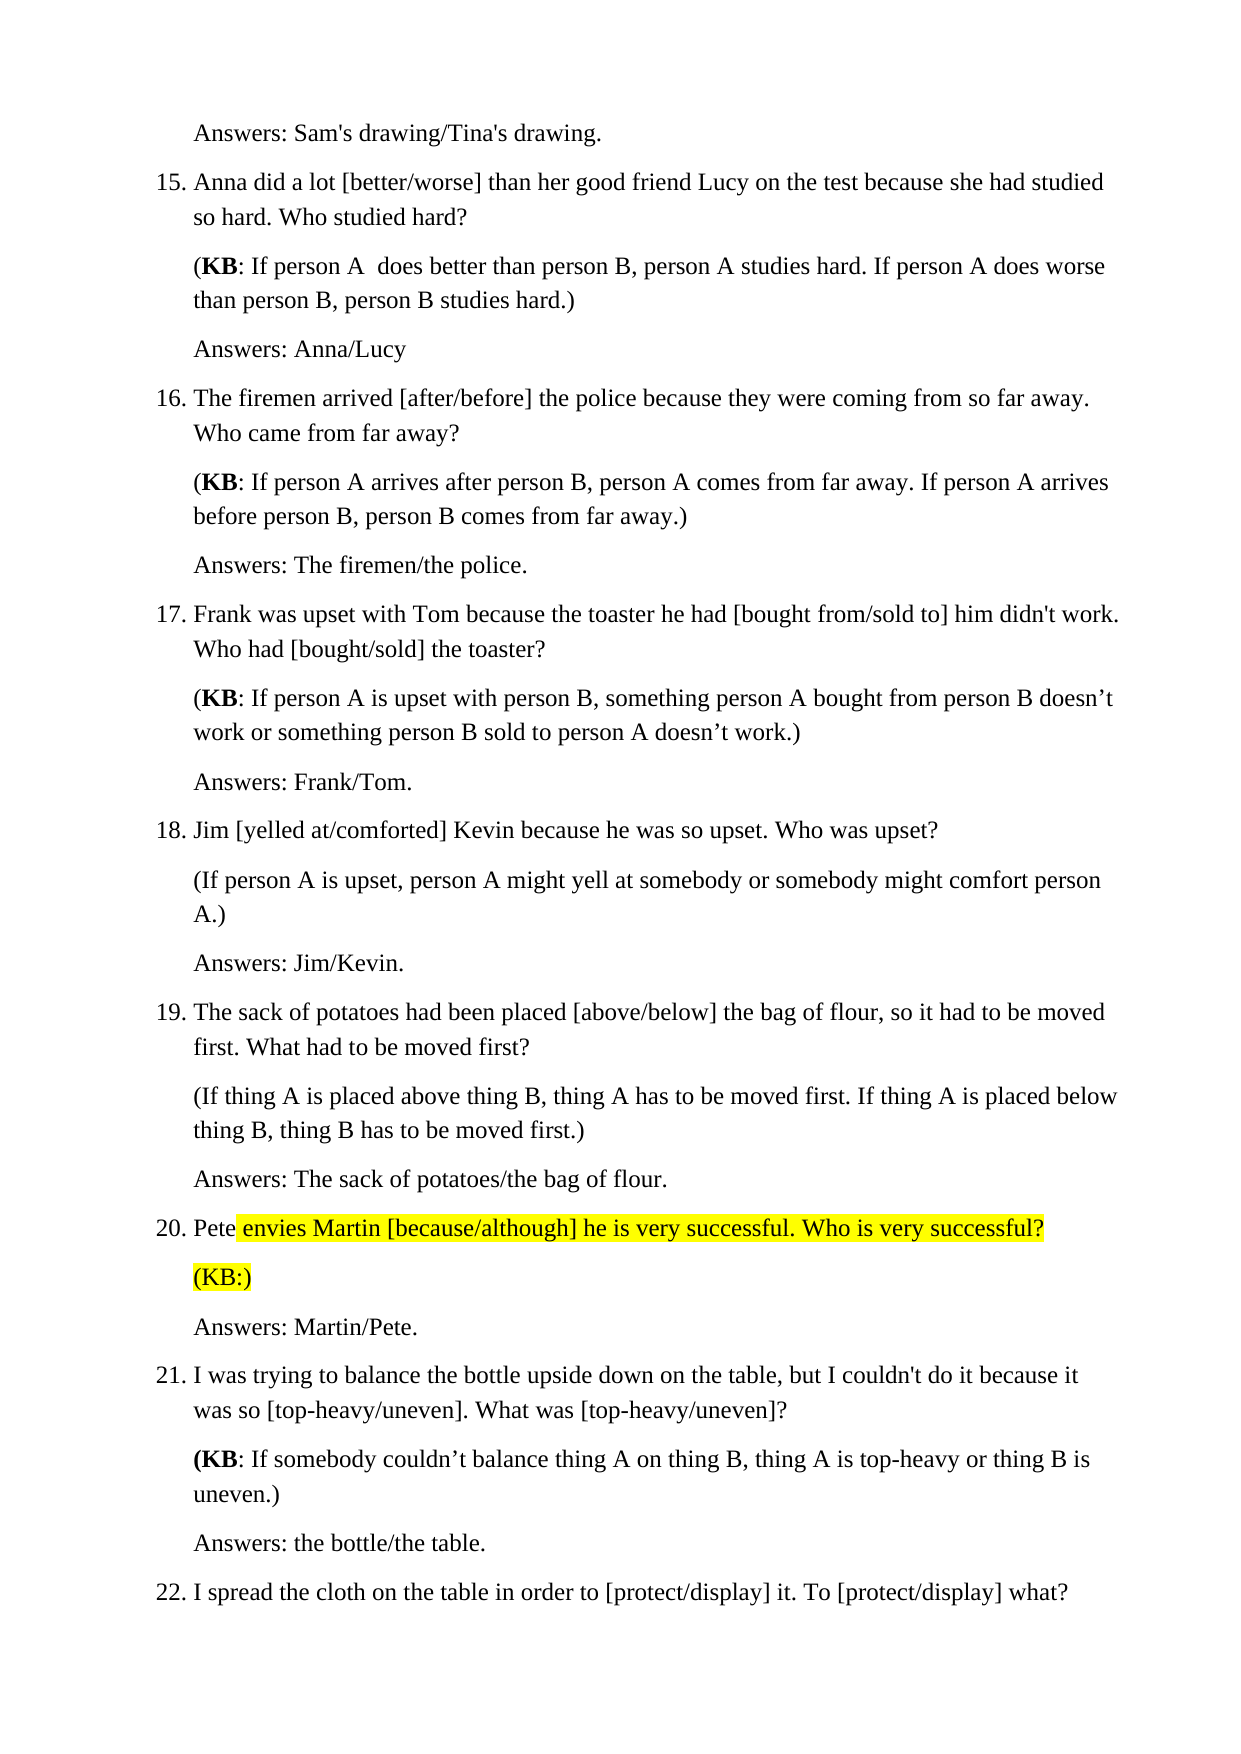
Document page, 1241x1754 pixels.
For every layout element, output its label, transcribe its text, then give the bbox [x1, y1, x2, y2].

list (KB: If person A does better than person B, person A studies hard. If person A does worse than person B, person B studies hard.) [193, 251, 1122, 314]
list (If thing A is placed above thing B, thing A has to be moved first. If thing A is placed below thing B, thing B has to be moved first.) [193, 1081, 1122, 1144]
list Frank was upset with Tom because the toaster he had [bought from/sold to] him didn't work. Who had [bought/sold] the toaster? [156, 599, 1122, 663]
list Anna did a lot [better/worse] than her good friend Lucy on the test because she had studied so hard. Who studied hard? [156, 167, 1122, 230]
list I spread the cloth on the table in order to [protect/display] it. To [protect/display] what? [156, 1577, 1122, 1606]
list Answers: The sack of potatoes/the bag of flour. [193, 1164, 1122, 1193]
list Answers: Martin/Pete. [193, 1312, 1122, 1340]
list (KB: If person A arrives after person B, person A comes from far away. If person A arrives before person B, person B comes from far away.) [193, 467, 1122, 530]
list Answers: Jim/Kevin. [193, 948, 1122, 977]
list I was trying to balance the bottle upside down on the table, but I couldn't do it because it was so [top-heavy/uneven]. What was [top-heavy/uneven]? [156, 1361, 1122, 1424]
list Pete envies Martin [because/although] he is very successful. Who is very successful? [156, 1213, 1122, 1242]
list Answers: The firemen/the police. [193, 550, 1122, 579]
list (KB: If person A is upset with person B, something person A bought from person B doesn’t work or something person B sold to person A doesn’t work.) [193, 683, 1122, 746]
list The sack of potatoes had been placed [above/below] the bag of flour, so it had to be moved first. What had to be moved first? [156, 997, 1122, 1061]
list (KB: If somebody couldn’t balance thing A on thing B, thing A is top-heavy or thing B is uneven.) [193, 1444, 1122, 1507]
list Jim [yelled at/comforted] Kevin because he was so upset. Who was upset? [156, 816, 1122, 844]
list Answers: Frank/Tom. [193, 767, 1122, 795]
list Answers: Anna/Lucy [193, 334, 1122, 363]
list The firemen arrived [after/before] the police because they were coming from so far away. Who came from far away? [156, 383, 1122, 447]
list Answers: the bottle/the table. [193, 1528, 1122, 1556]
list (If person A is upset, person A might yell at somebody or somebody might comfort person A.) [193, 865, 1122, 928]
list (KB:) [193, 1262, 1122, 1291]
list Answers: Sam's drawing/Tina's drawing. [193, 118, 1122, 147]
